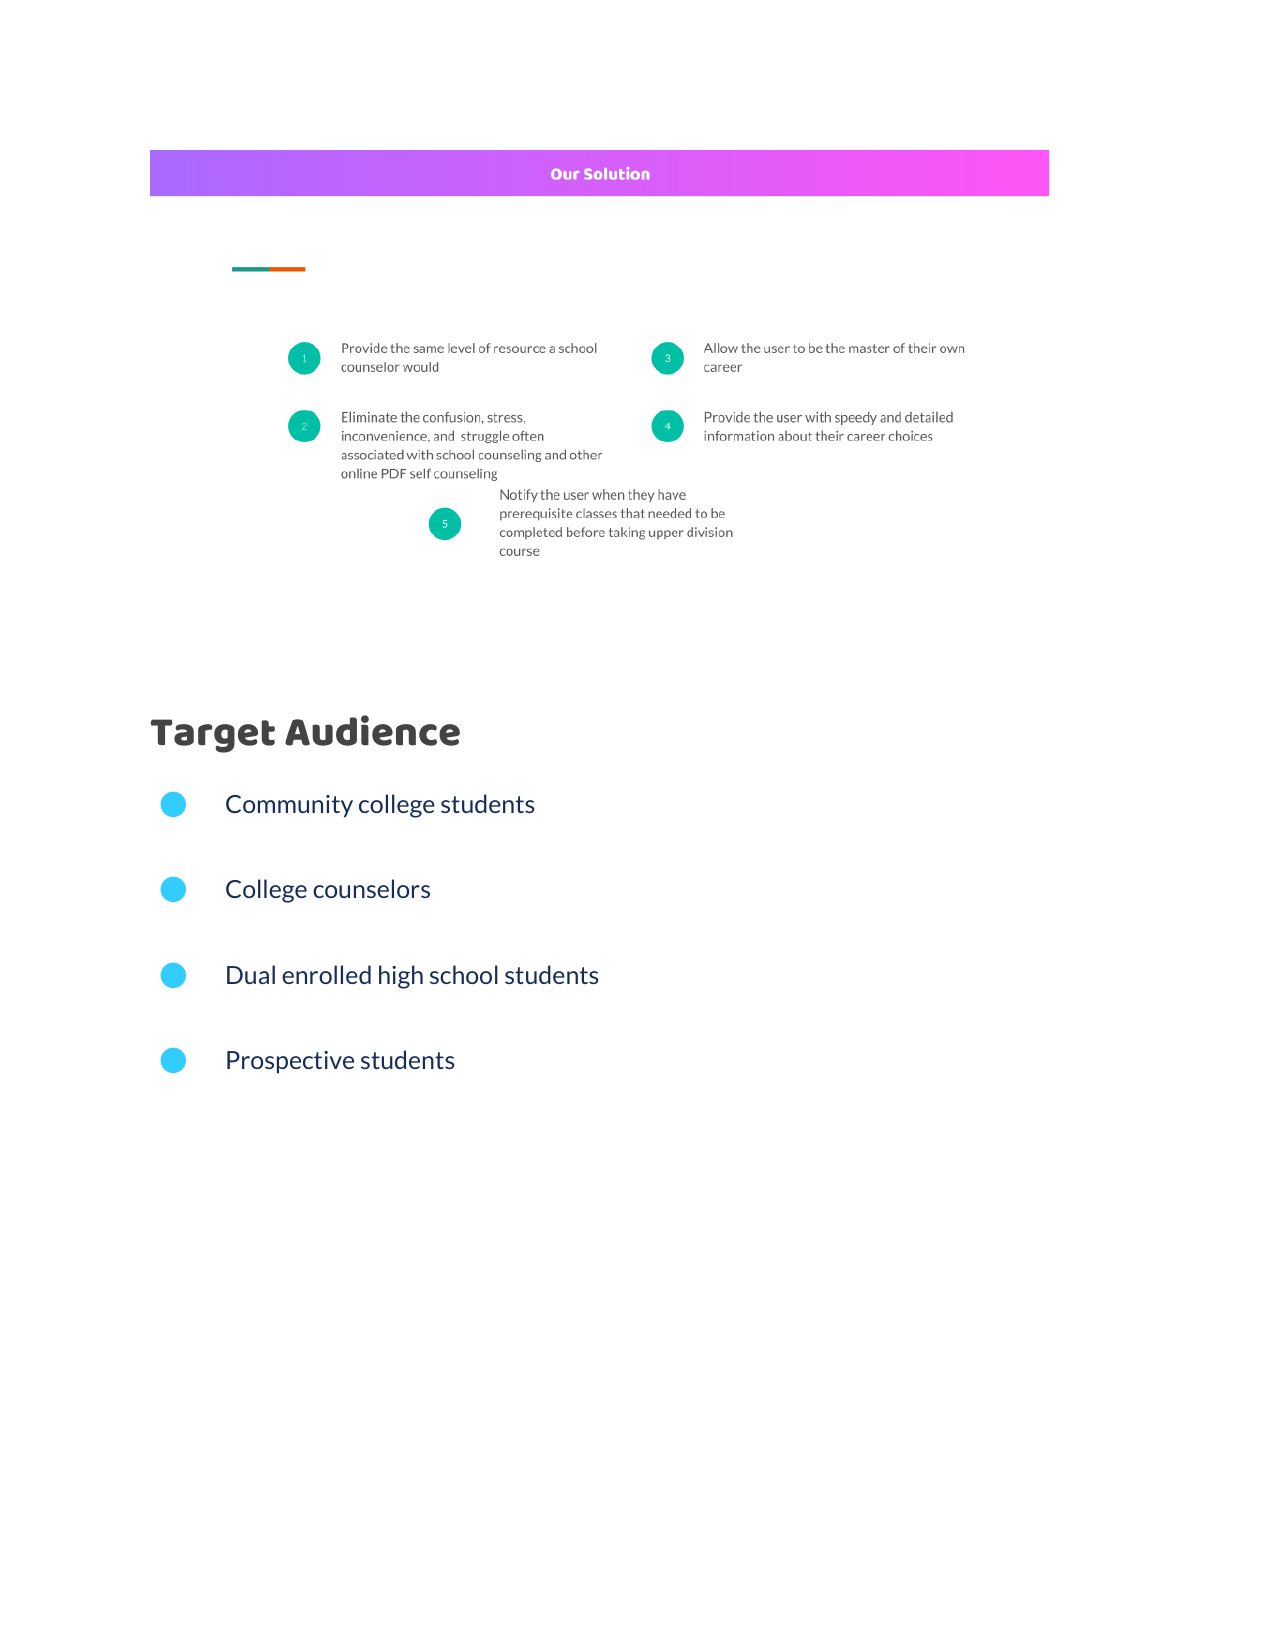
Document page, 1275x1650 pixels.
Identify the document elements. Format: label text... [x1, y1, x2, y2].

subtitle Target Audience [150, 701, 1125, 768]
picture [150, 150, 1050, 656]
list College counselors [187, 866, 1125, 908]
list Community college students [187, 780, 1125, 823]
list Prospective students [187, 1037, 1125, 1079]
list Dual enrolled high school students [187, 951, 1125, 994]
